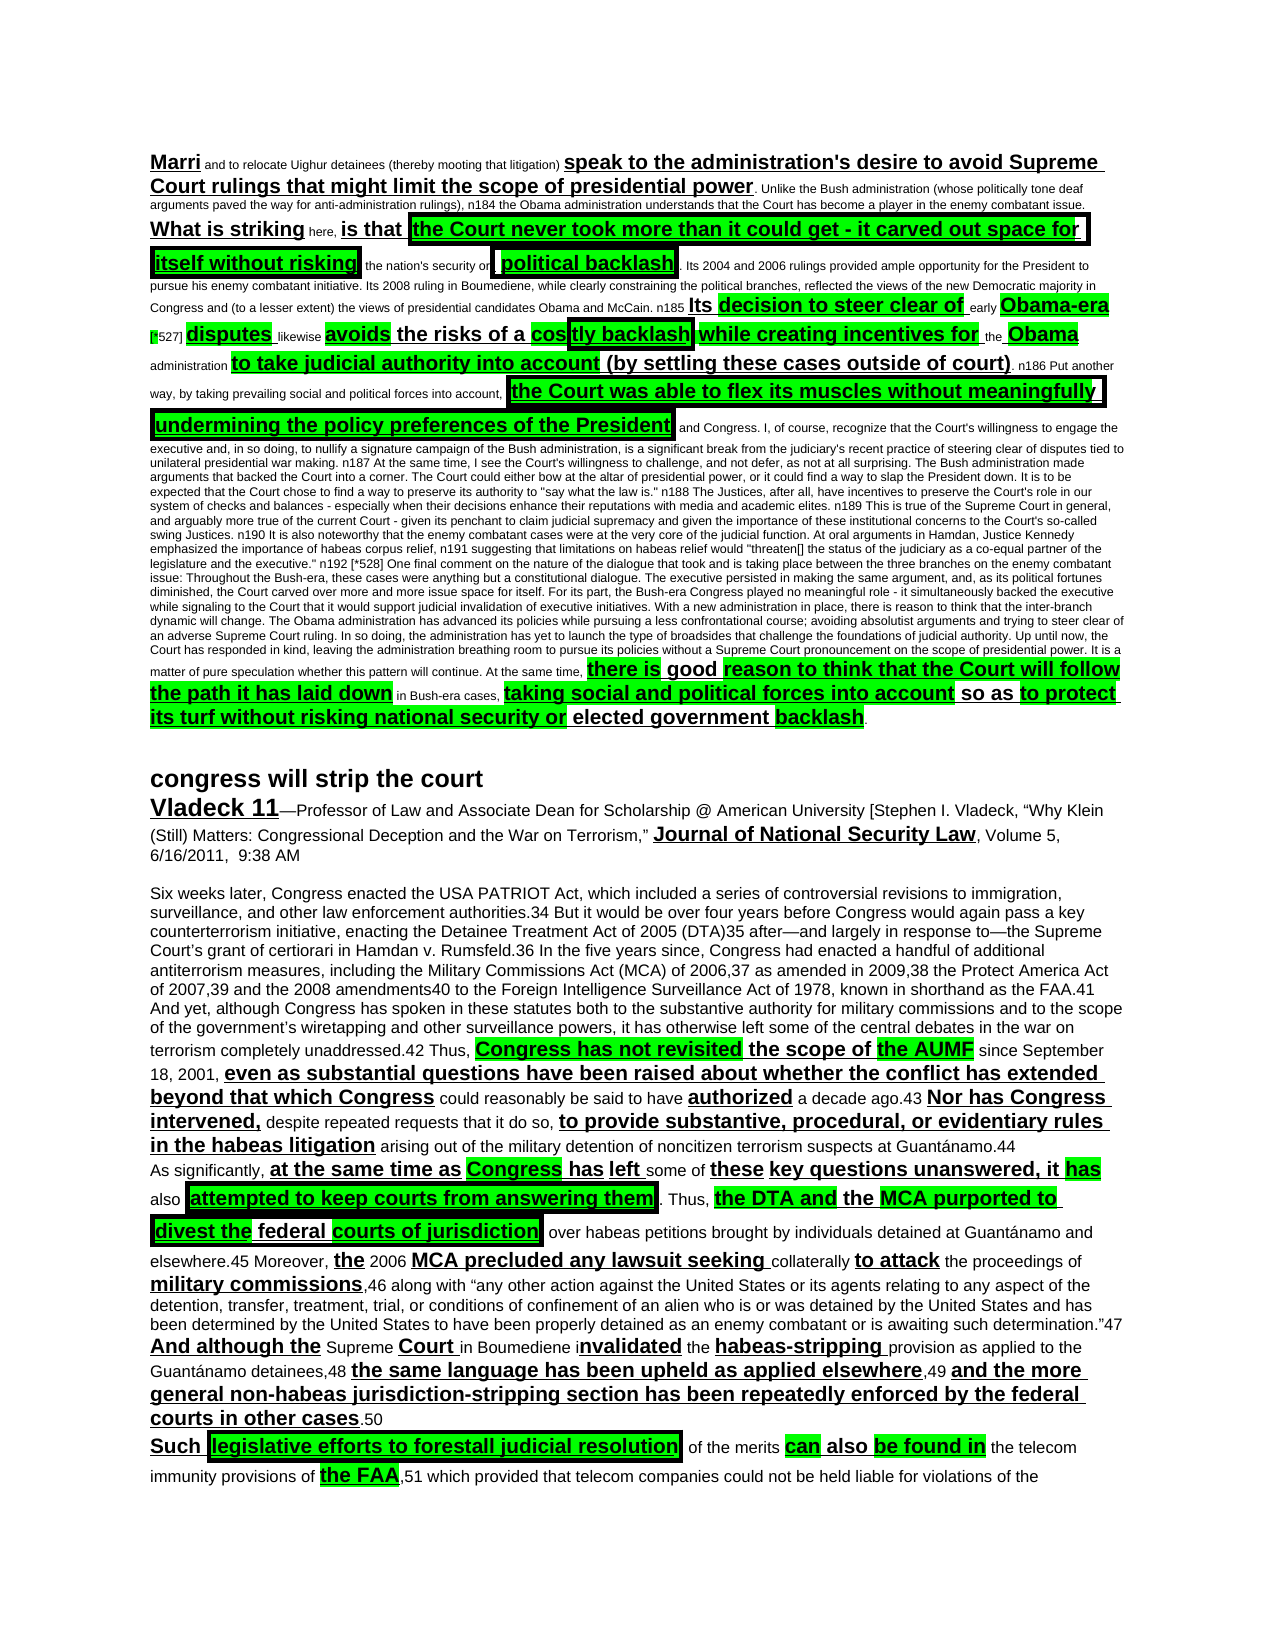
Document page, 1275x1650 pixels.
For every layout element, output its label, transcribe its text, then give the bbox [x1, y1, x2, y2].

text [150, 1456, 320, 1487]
text Vladeck 11—Professor of Law and Associate Dean for Scholarship @ American University [Stephen I. Vladeck, “Why Klein (Still) Matters: Congressional Deception and the War on Terrorism,” Journal of National Security Law, Volume 5, 6/16/2011, 9:38 AM [150, 793, 1125, 864]
subtitle congress will strip the court [150, 764, 1125, 793]
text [150, 150, 1125, 729]
text As significantly, at the same time as Congress has left some of these key questions unanswered, it has also attempted to keep courts from answering them. Thus, the DTA and the MCA purported to divest the federal courts of jurisdiction over habeas petitions brought by individuals detained at Guantánamo and elsewhere.45 Moreover, the 2006 MCA precluded any lawsuit seeking collaterally to attack the proceedings of military commissions,46 along with “any other action against the United States or its agents relating to any aspect of the detention, transfer, treatment, trial, or conditions of confinement of an alien who is or was detained by the United States and has been determined by the United States to have been properly detained as an enemy combatant or is awaiting such determination.”47 And although the Supreme Court in Boumediene invalidated the habeas-stripping provision as applied to the Guantánamo detainees,48 the same language has been upheld as applied elsewhere,49 and the more general non-habeas jurisdiction-stripping section has been repeatedly enforced by the federal courts in other cases.50 [150, 1157, 1125, 1429]
text Six weeks later, Congress enacted the USA PATRIOT Act, which included a series of controversial revisions to immigration, surveillance, and other law enforcement authorities.34 But it would be over four years before Congress would again pass a key counterterrorism initiative, enacting the Detainee Treatment Act of 2005 (DTA)35 after—and largely in response to—the Supreme Court’s grant of certiorari in Hamdan v. Rumsfeld.36 In the five years since, Congress had enacted a handful of additional antiterrorism measures, including the Military Commissions Act (MCA) of 2006,37 as amended in 2009,38 the Protect America Act of 2007,39 and the 2008 amendments40 to the Foreign Intelligence Surveillance Act of 1978, known in shorthand as the FAA.41 And yet, although Congress has spoken in these statutes both to the substantive authority for military commissions and to the scope of the government’s wiretapping and other surveillance powers, it has otherwise left some of the central debates in the war on terrorism completely unaddressed.42 Thus, Congress has not revisited the scope of the AUMF since September 18, 2001, even as substantial questions have been raised about whether the conflict has extended beyond that which Congress could reasonably be said to have authorized a decade ago.43 Nor has Congress intervened, despite repeated requests that it do so, to provide substantive, procedural, or evidentiary rules in the habeas litigation arising out of the military detention of noncitizen terrorism suspects at Guantánamo.44 [150, 884, 1125, 1157]
